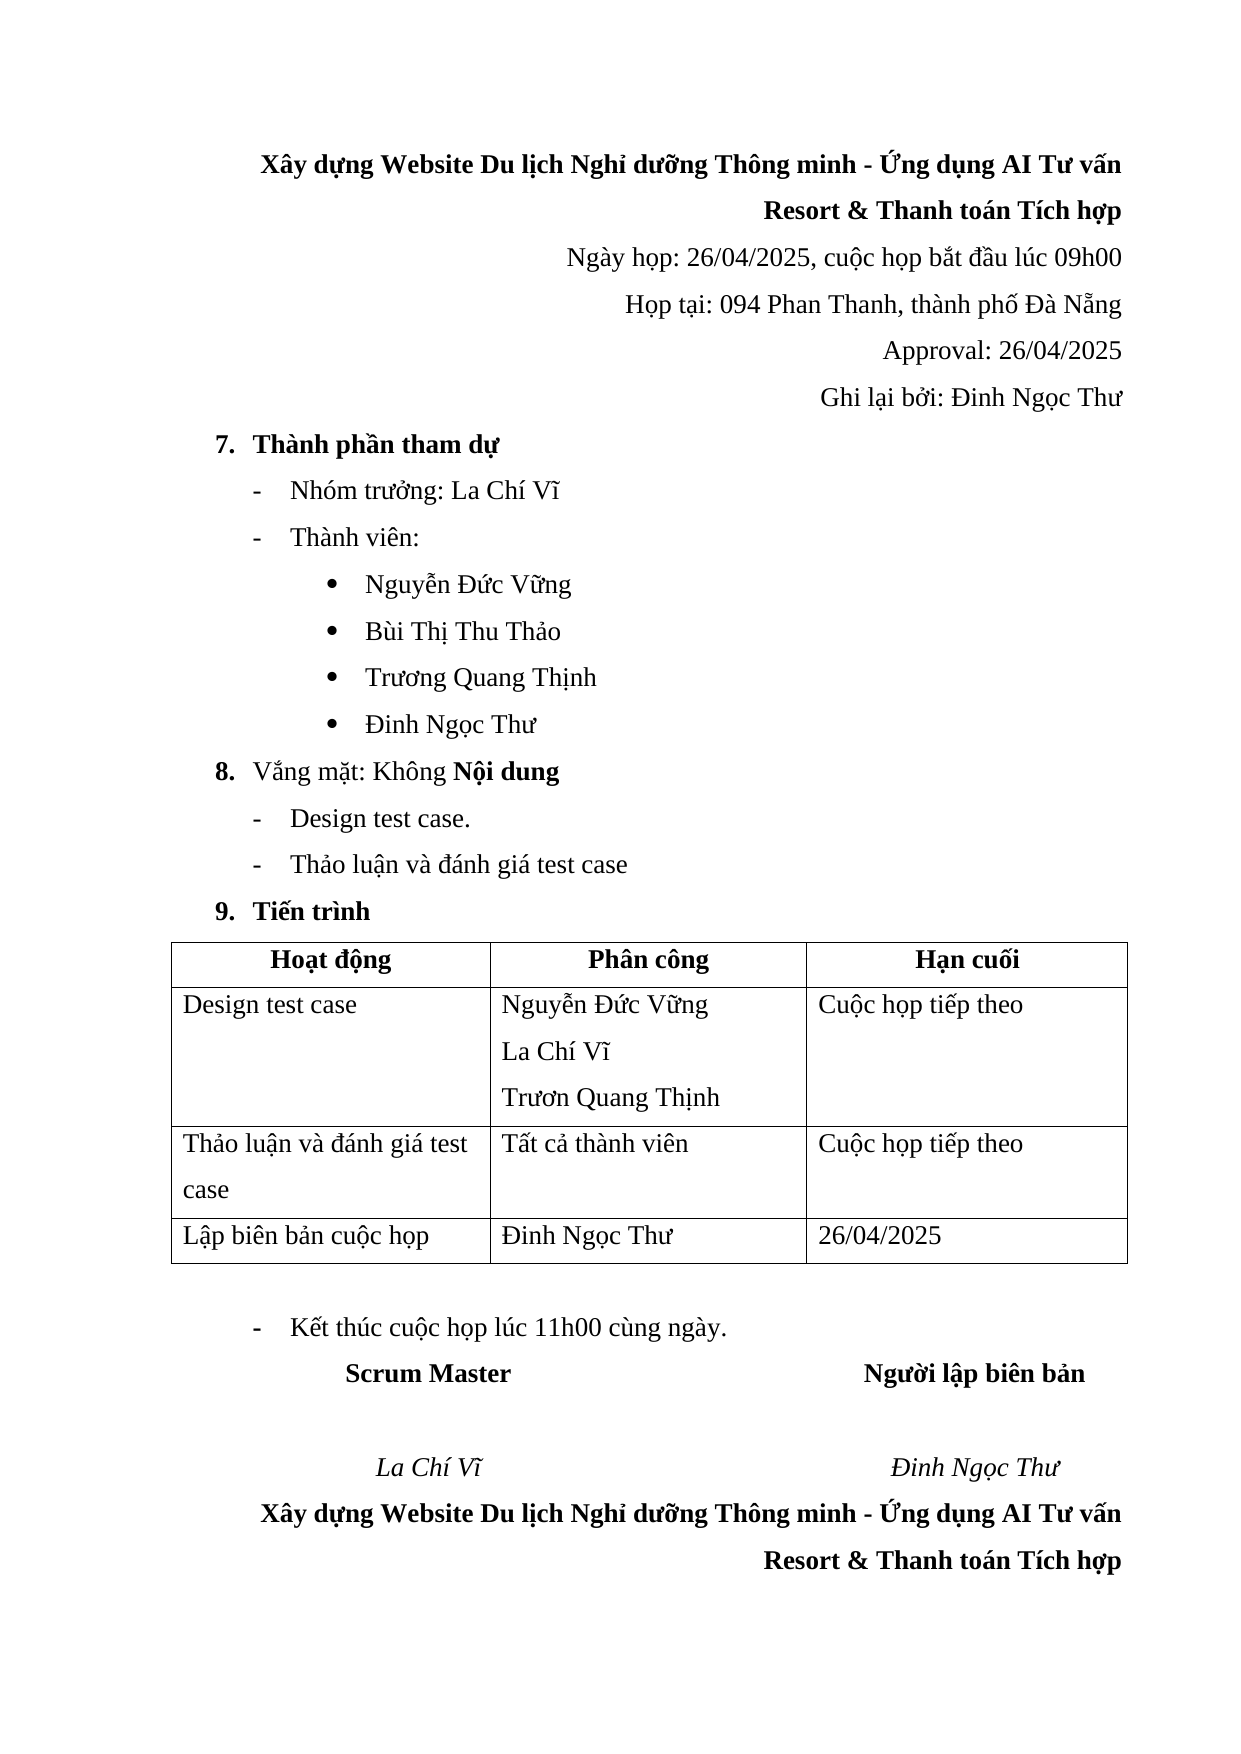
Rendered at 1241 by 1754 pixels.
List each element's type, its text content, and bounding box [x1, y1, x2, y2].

list Thảo luận và đánh giá test case [252, 848, 1122, 880]
table_cell Tất cả thành viên [491, 1127, 806, 1218]
text Ghi lại bởi: Đinh Ngọc Thư [215, 381, 1122, 412]
table_cell Design test case [172, 988, 490, 1126]
table_cell 26/04/2025 [807, 1219, 1127, 1263]
text Ngày họp: 26/04/2025, cuộc họp bắt đầu lúc 09h00 [215, 241, 1122, 272]
table_cell Cuộc họp tiếp theo [807, 988, 1127, 1126]
list Trương Quang Thịnh [327, 661, 1122, 693]
list Đinh Ngọc Thư [327, 708, 1122, 739]
list Tiến trình [215, 895, 1122, 926]
table_header Hoạt động [172, 943, 490, 987]
table_cell Nguyễn Đức Vững La Chí Vĩ Trươn Quang Thịnh [491, 988, 806, 1126]
text Scrum Master Người lập biên bản [290, 1357, 1122, 1389]
table_cell Đinh Ngọc Thư [491, 1219, 806, 1263]
text Họp tại: 094 Phan Thanh, thành phố Đà Nẵng [215, 288, 1122, 319]
list Vắng mặt: Không Nội dung [215, 755, 1122, 786]
list Nhóm trưởng: La Chí Vĩ [252, 474, 1122, 506]
list Thành phần tham dự [215, 428, 1122, 459]
text Approval: 26/04/2025 [215, 334, 1122, 366]
table_cell Lập biên bản cuộc họp [172, 1219, 490, 1263]
text Xây dựng Website Du lịch Nghỉ dưỡng Thông minh - Ứng dụng AI Tư vấn Resort & Thanh toán Tích hợp [215, 1497, 1122, 1575]
table_cell Cuộc họp tiếp theo [807, 1127, 1127, 1218]
table_header Hạn cuối [807, 943, 1127, 987]
list Bùi Thị Thu Thảo [327, 614, 1122, 646]
list Kết thúc cuộc họp lúc 11h00 cùng ngày. [252, 1311, 1122, 1342]
text Xây dựng Website Du lịch Nghỉ dưỡng Thông minh - Ứng dụng AI Tư vấn Resort & Thanh toán Tích hợp [215, 148, 1122, 226]
table_cell Thảo luận và đánh giá test case [172, 1127, 490, 1218]
list Design test case. [252, 802, 1122, 833]
list Thành viên: [252, 521, 1122, 552]
text La Chí Vĩ Đinh Ngọc Thư [290, 1451, 1122, 1482]
table_header Phân công [491, 943, 806, 987]
list Nguyễn Đức Vững [327, 568, 1122, 599]
